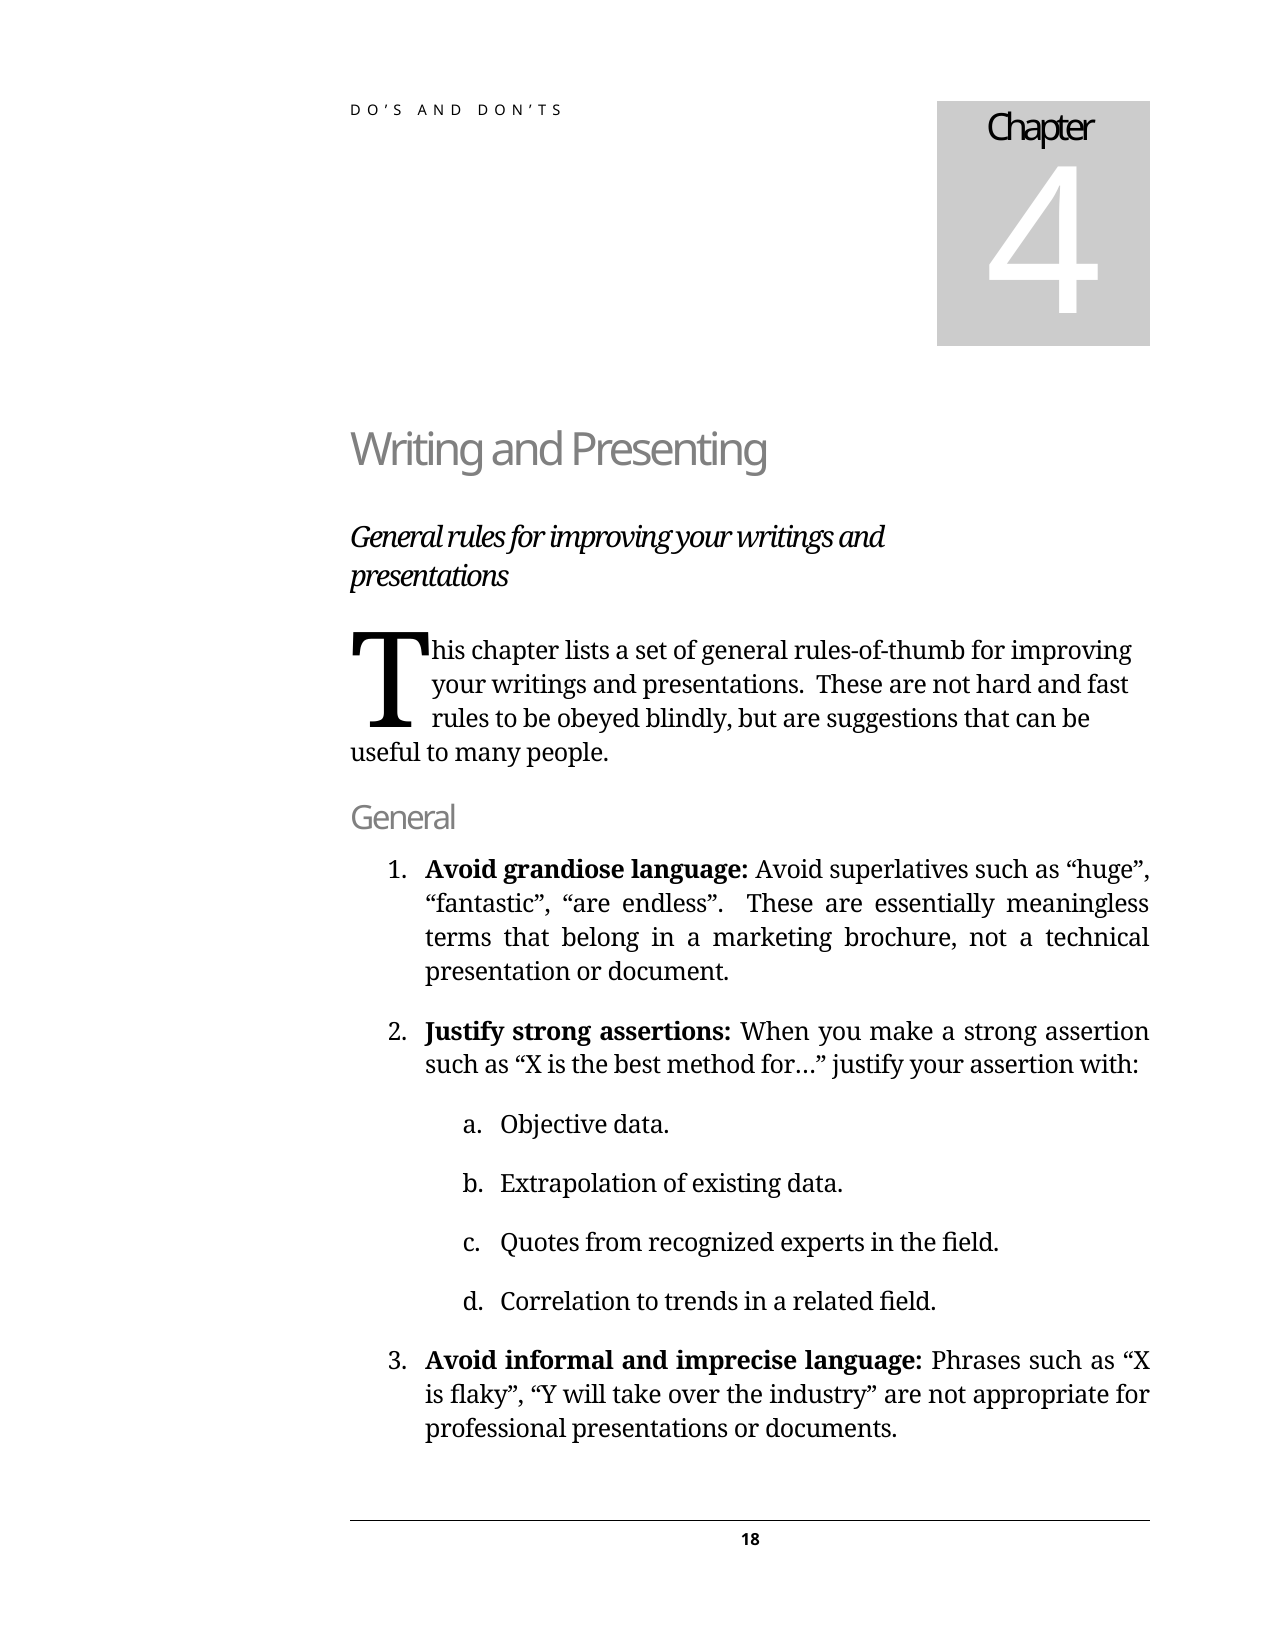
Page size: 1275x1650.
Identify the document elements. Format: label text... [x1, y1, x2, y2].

list Justify strong assertions: When you make a strong assertion such as “X is the best method for…” justify your assertion with: [387, 1013, 1150, 1081]
list Objective data. [462, 1106, 1150, 1140]
subtitle General rules for improving your writings and presentations [350, 516, 962, 595]
text his chapter lists a set of general rules-of-thumb for improving your writings and presentations. These are not hard and fast rules to be obeyed blindly, but are suggestions that can be useful to many people. [350, 633, 1150, 769]
list Avoid grandiose language: Avoid superlatives such as “huge”, “fantastic”, “are endless”. These are essentially meaningless terms that belong in a marketing brochure, not a technical presentation or document. [387, 852, 1150, 988]
list Extrapolation of existing data. [462, 1165, 1150, 1199]
subtitle General [350, 794, 1150, 839]
title Writing and Presenting [350, 237, 925, 478]
list Avoid informal and imprecise language: Phrases such as “X is flaky”, “Y will take over the industry” are not appropriate for professional presentations or documents. [387, 1342, 1150, 1445]
list Correlation to trends in a related field. [462, 1283, 1150, 1317]
list Quotes from recognized experts in the field. [462, 1224, 1150, 1258]
